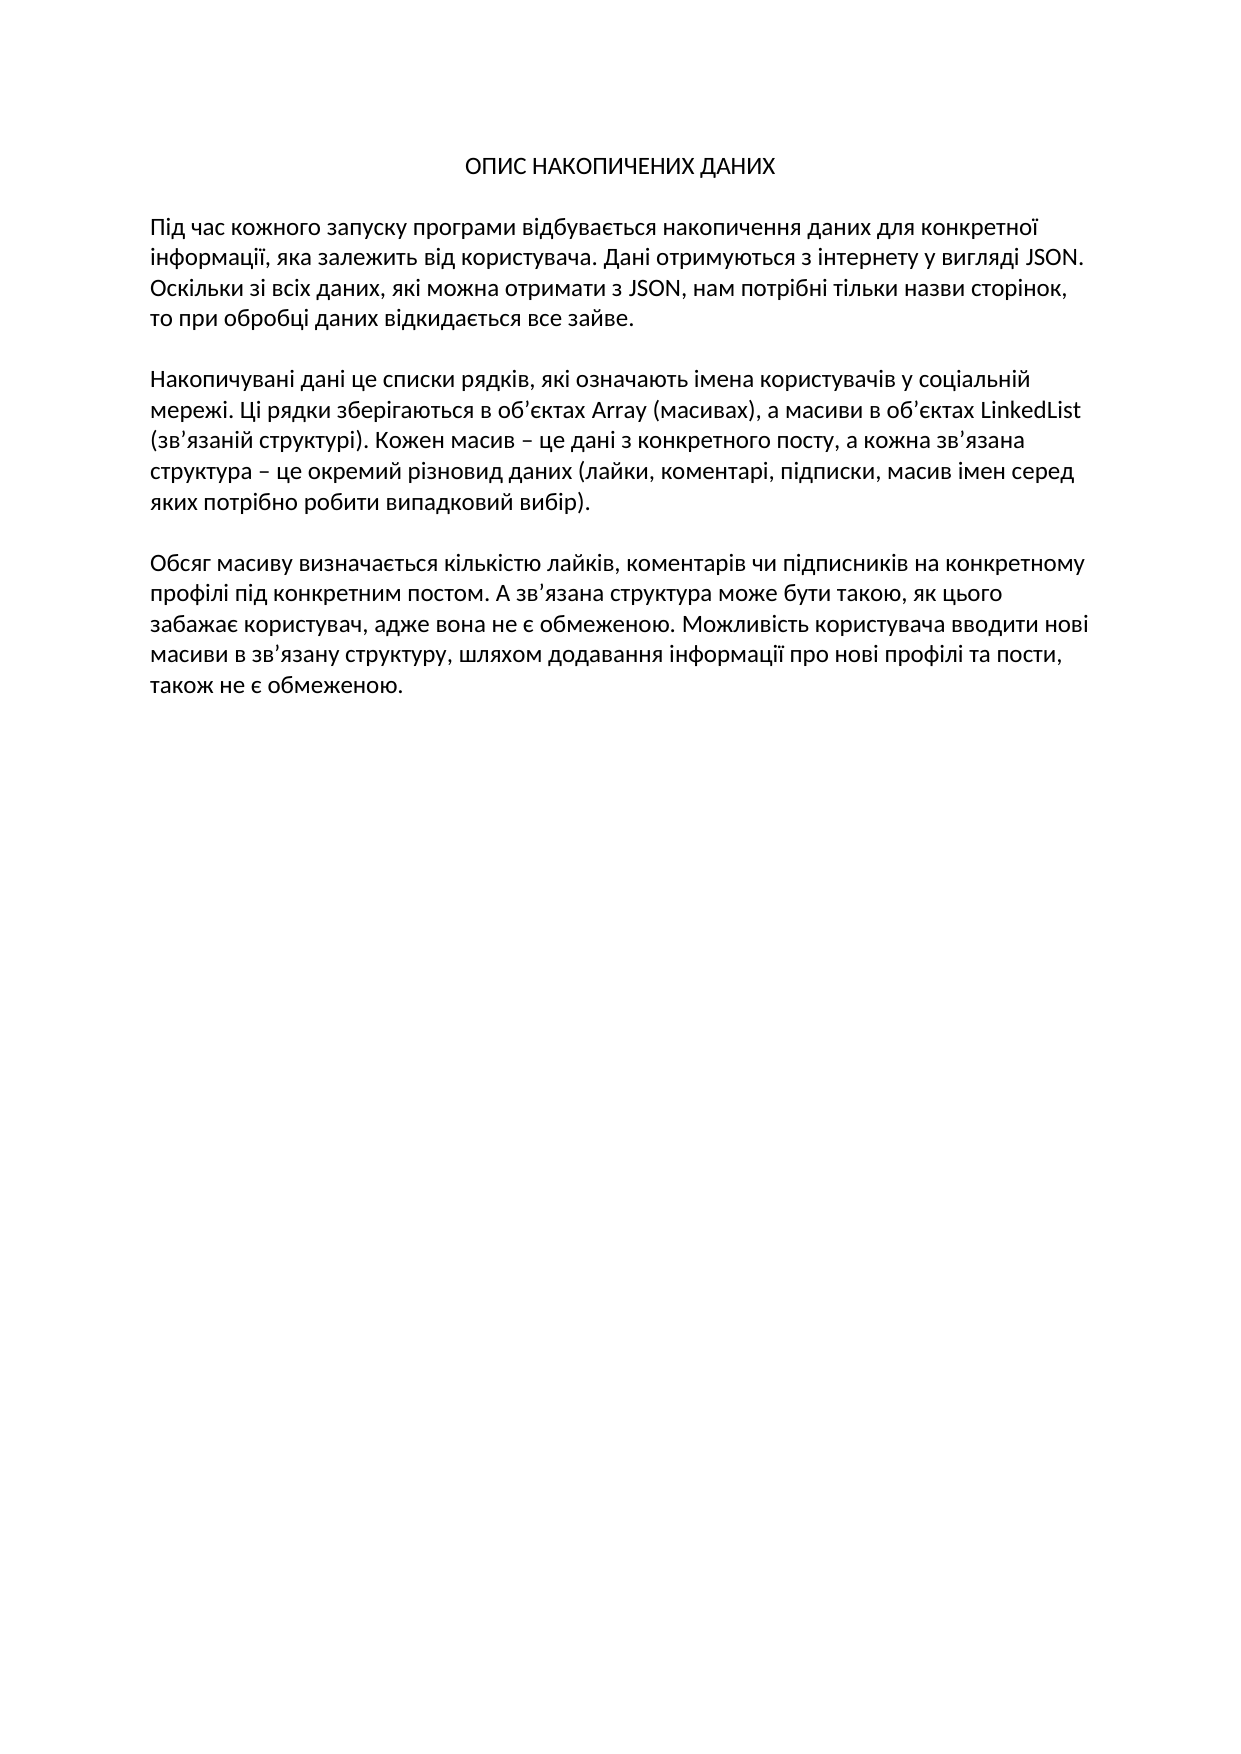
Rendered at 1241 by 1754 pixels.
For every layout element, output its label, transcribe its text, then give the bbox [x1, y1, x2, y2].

text Обсяг масиву визначається кількістю лайків, коментарів чи підписників на конкретному профілі під конкретним постом. А зв’язана структура може бути такою, як цього забажає користувач, адже вона не є обмеженою. Можливість користувача вводити нові масиви в зв’язану структуру, шляхом додавання інформації про нові профілі та пости, також не є обмеженою. [150, 547, 1090, 699]
text Накопичувані дані це списки рядків, які означають імена користувачів у соціальній мережі. Ці рядки зберігаються в об’єктах Array (масивах), а масиви в об’єктах LinkedList (зв’язаній структурі). Кожен масив – це дані з конкретного посту, а кожна зв’язана структура – це окремий різновид даних (лайки, коментарі, підписки, масив імен серед яких потрібно робити випадковий вибір). [150, 364, 1090, 516]
text ОПИС НАКОПИЧЕНИХ ДАНИХ [150, 150, 1090, 181]
text Під час кожного запуску програми відбувається накопичення даних для конкретної інформації, яка залежить від користувача. Дані отримуються з інтернету у вигляді JSON. Оскільки зі всіх даних, які можна отримати з JSON, нам потрібні тільки назви сторінок, то при обробці даних відкидається все зайве. [150, 211, 1090, 333]
